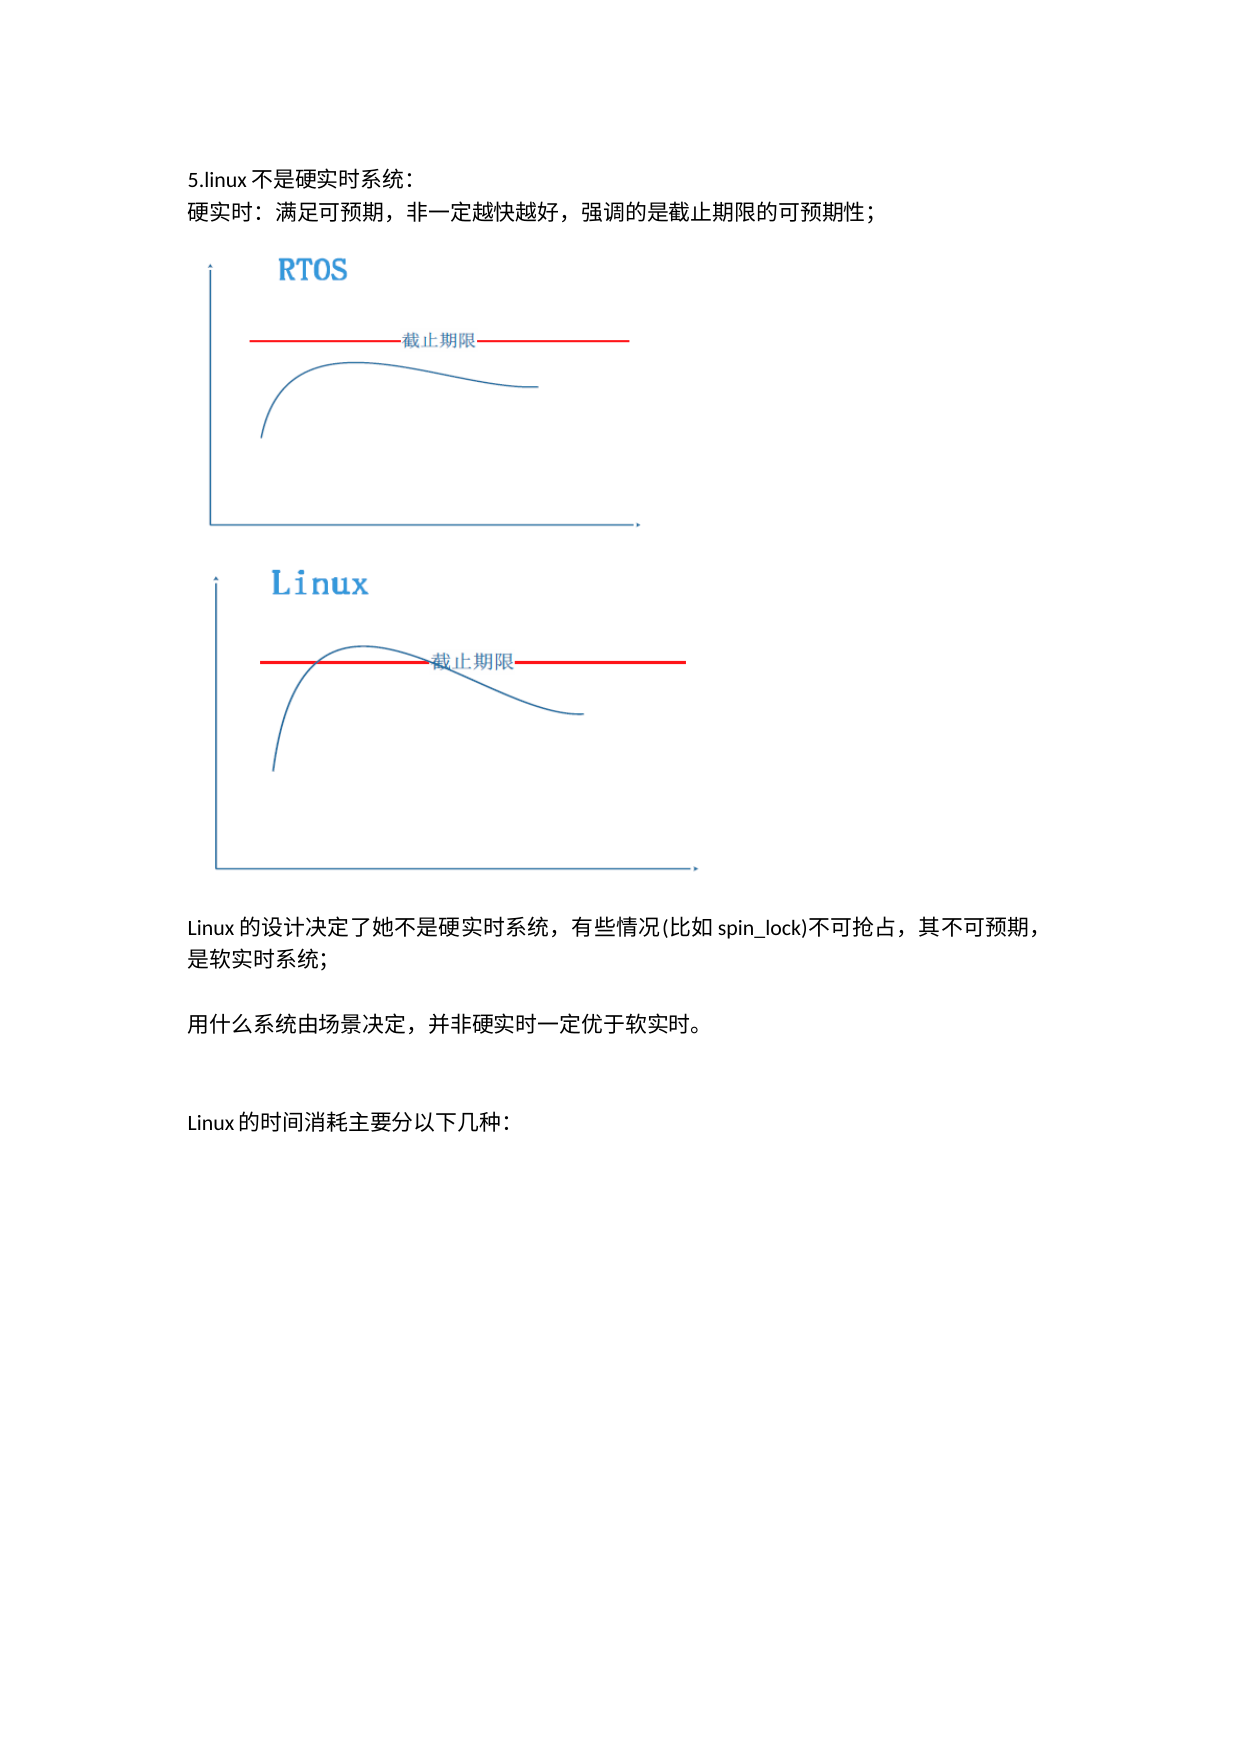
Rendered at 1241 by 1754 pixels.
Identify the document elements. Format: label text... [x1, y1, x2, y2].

picture [187, 227, 667, 537]
picture [187, 552, 710, 884]
text 用什么系统由场景决定，并非硬实时一定优于软实时。 [187, 1007, 1053, 1039]
text Linux的时间消耗主要分以下几种： [187, 1104, 1053, 1137]
text 5.linux不是硬实时系统： [187, 162, 1053, 194]
text Linux的设计决定了她不是硬实时系统，有些情况(比如spin_lock)不可抢占，其不可预期，是软实时系统； [187, 909, 1053, 974]
text 硬实时：满足可预期，非一定越快越好，强调的是截止期限的可预期性； [187, 194, 1053, 227]
